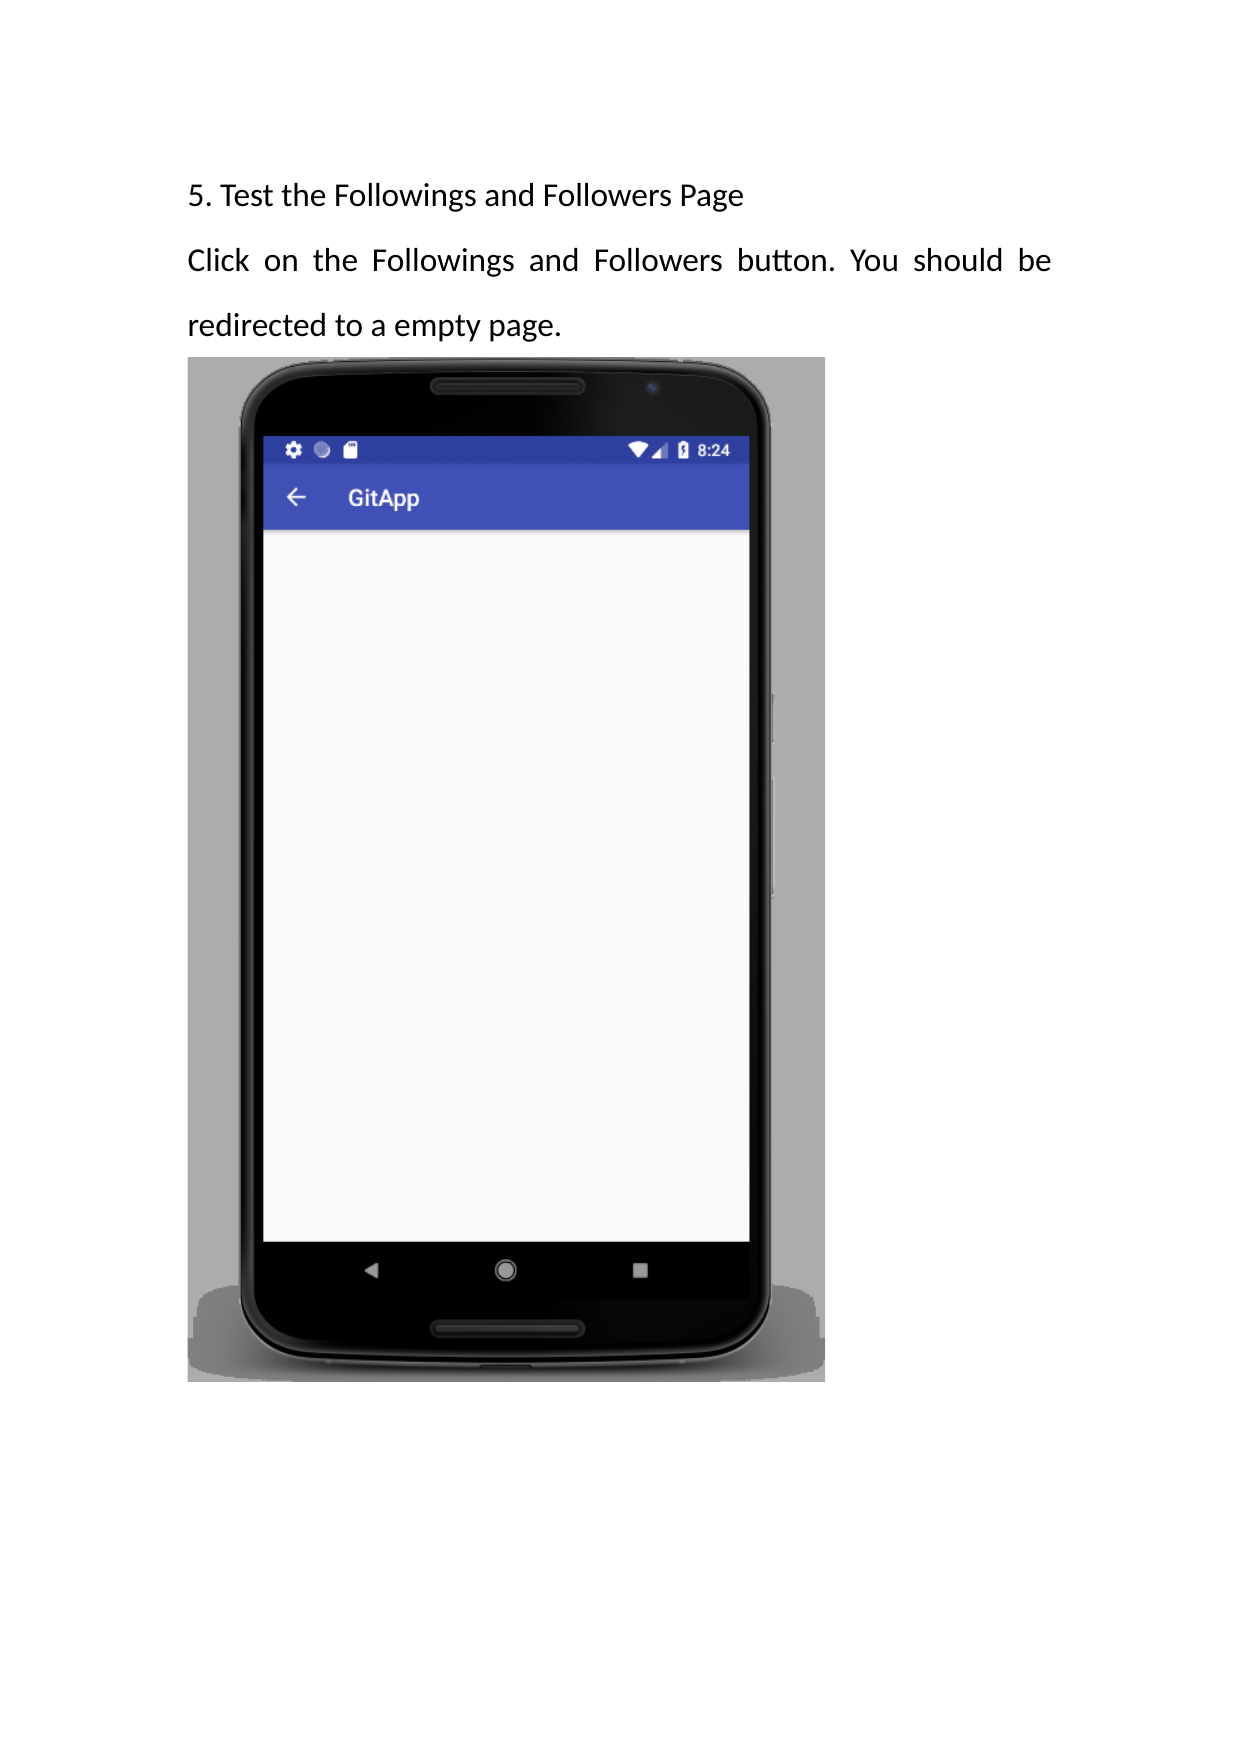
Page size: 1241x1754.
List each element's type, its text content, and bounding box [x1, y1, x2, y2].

list Test the Followings and Followers Page [187, 162, 1053, 227]
picture [187, 357, 826, 1382]
list Click on the Followings and Followers button. You should be redirected to a empty page. [187, 227, 1053, 357]
